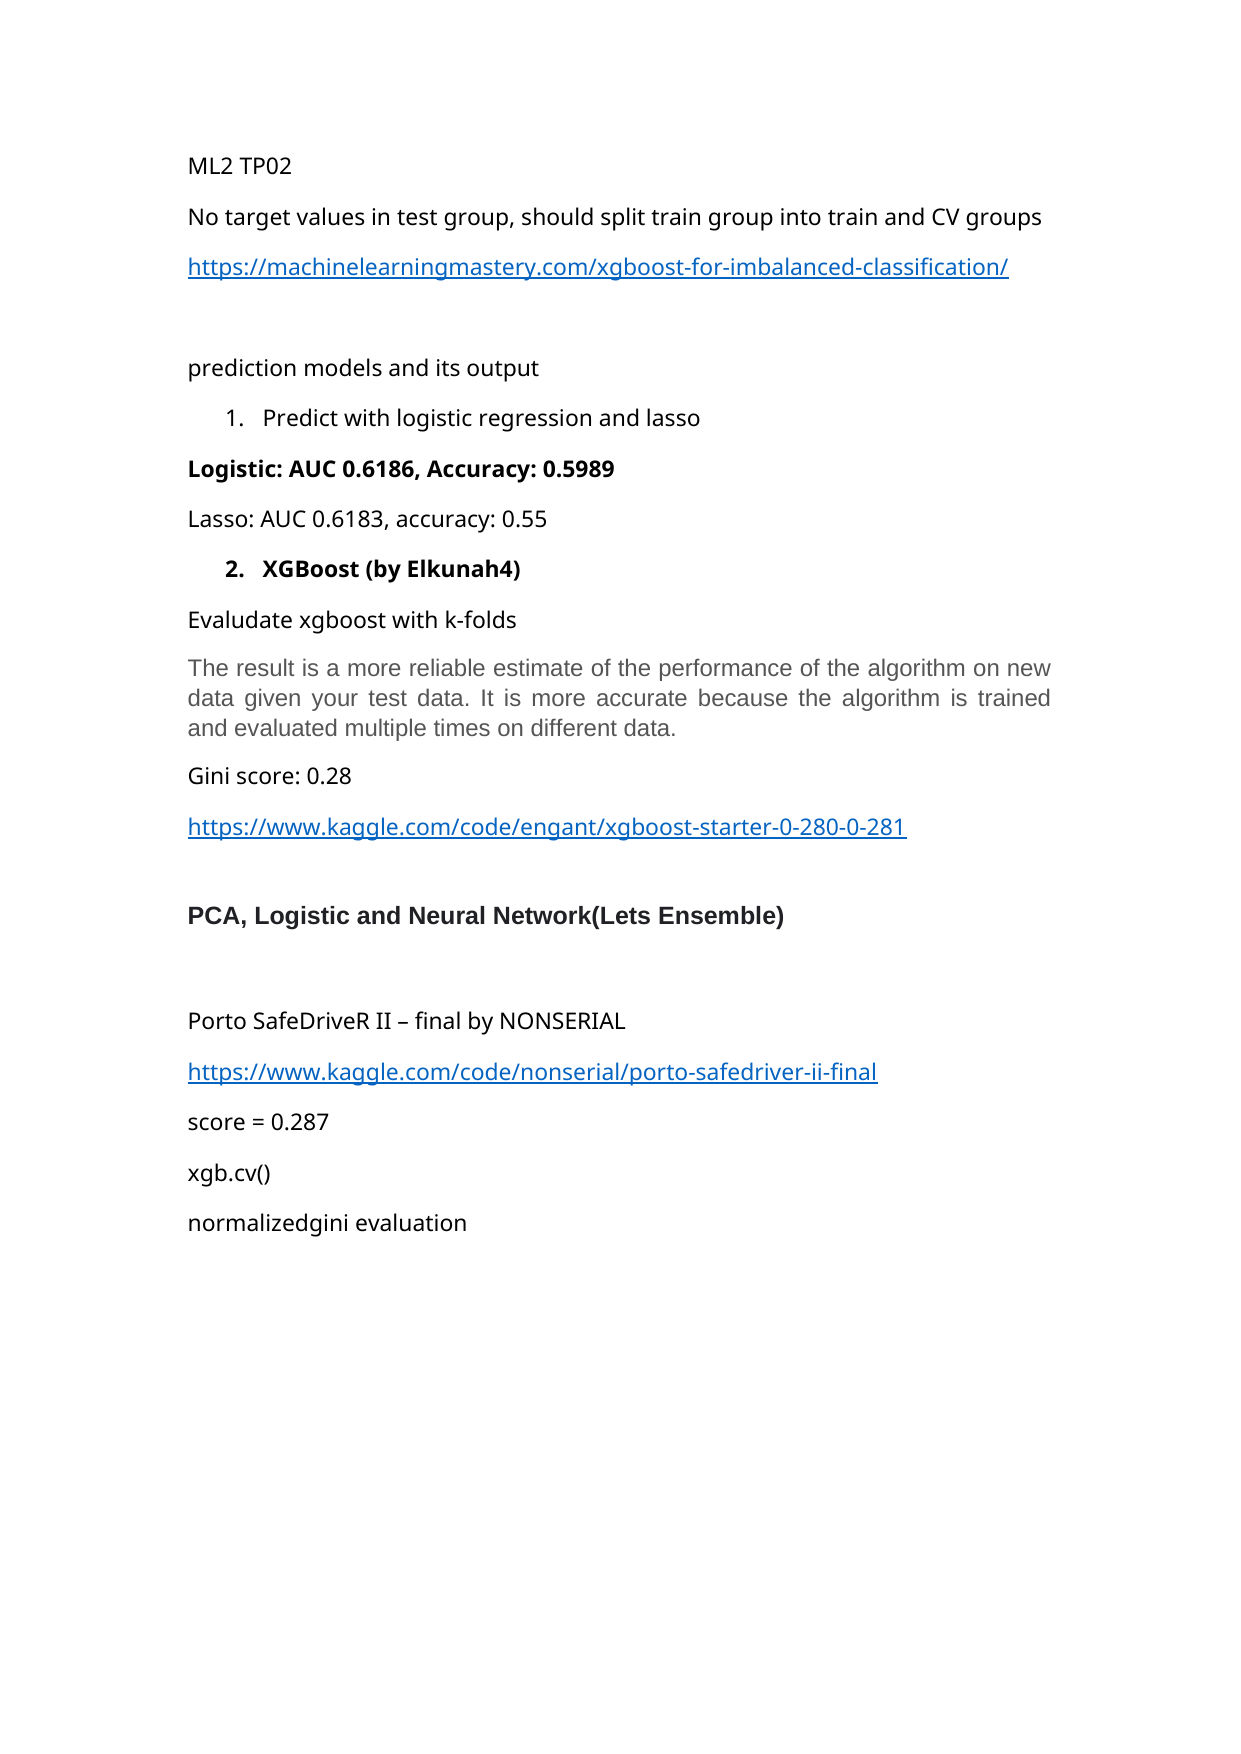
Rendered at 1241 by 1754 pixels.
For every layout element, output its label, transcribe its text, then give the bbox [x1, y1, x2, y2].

text https://www.kaggle.com/code/engant/xgboost-starter-0-280-0-281 [187, 811, 1053, 842]
text PCA, Logistic and Neural Network(Lets Ensemble) [187, 861, 1053, 930]
text Porto SafeDriveR II – final by NONSERIAL [187, 1005, 1053, 1036]
text normalizedgini evaluation [187, 1207, 1053, 1238]
text Gini score: 0.28 [187, 760, 1053, 791]
list XGBoost (by Elkunah4) [225, 553, 1053, 584]
text Evaludate xgboost with k-folds [187, 604, 1053, 635]
text The result is a more reliable estimate of the performance of the algorithm on new data given your test data. It is more accurate because the algorithm is trained and evaluated multiple times on different data. [187, 654, 1053, 741]
text score = 0.287 [187, 1106, 1053, 1137]
text Logistic: AUC 0.6186, Accuracy: 0.5989 [187, 452, 1053, 484]
text Lasso: AUC 0.6183, accuracy: 0.55 [187, 503, 1053, 534]
text https://machinelearningmastery.com/xgboost-for-imbalanced-classification/ [187, 251, 1053, 282]
list Predict with logistic regression and lasso [225, 402, 1053, 433]
text prediction models and its output [187, 352, 1053, 383]
text https://www.kaggle.com/code/nonserial/porto-safedriver-ii-final [187, 1056, 1053, 1087]
text ML2 TP02 [187, 150, 1053, 181]
text No target values in test group, should split train group into train and CV groups [187, 200, 1053, 232]
text xgb.cv() [187, 1156, 1053, 1188]
